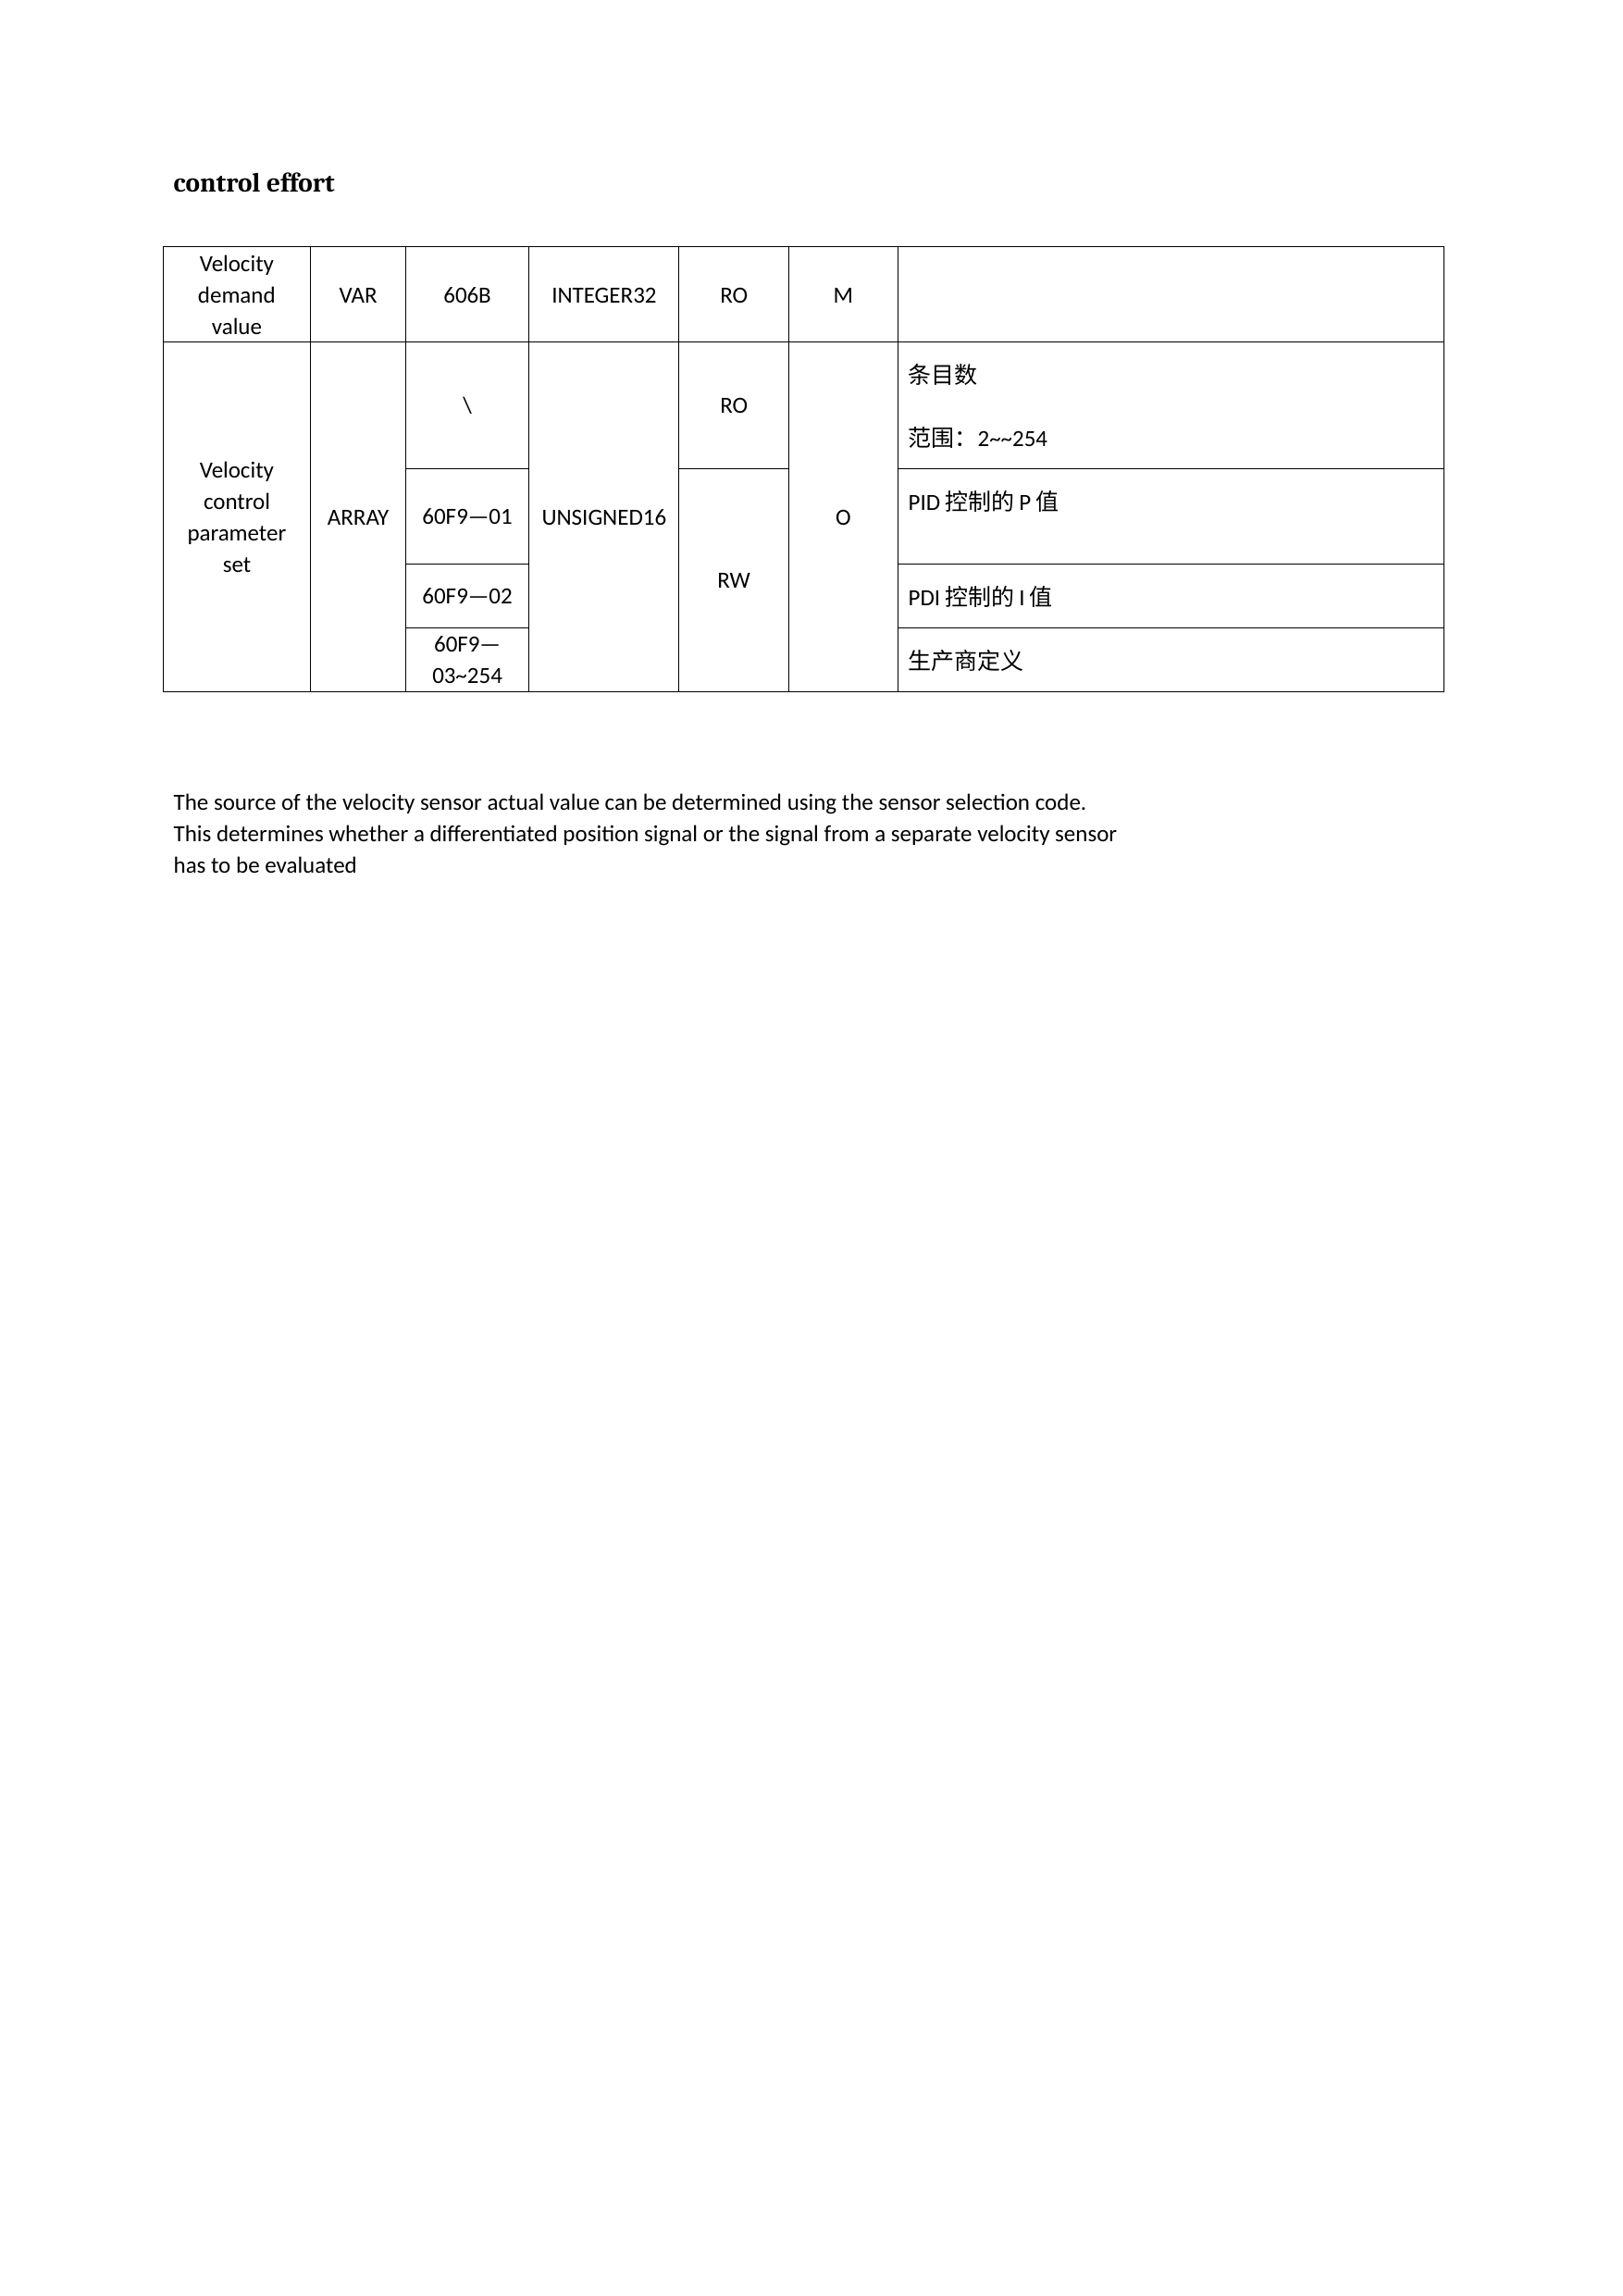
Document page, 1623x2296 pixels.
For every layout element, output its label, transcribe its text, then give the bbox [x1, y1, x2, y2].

table_header M [789, 247, 898, 341]
table_cell \ [406, 342, 528, 468]
table_cell 60F9—02 [406, 565, 528, 627]
table_header Velocity demand value [164, 247, 310, 341]
text has to be evaluated [173, 849, 1449, 880]
table_header [898, 247, 1443, 341]
table_cell ARRAY [311, 342, 405, 691]
table_cell Velocity control parameter set [164, 342, 310, 691]
table_header INTEGER32 [529, 247, 678, 341]
table_cell O [789, 342, 898, 691]
table_cell PID控制的P值 [898, 469, 1443, 564]
table_cell UNSIGNED16 [529, 342, 678, 691]
table_header 606B [406, 247, 528, 341]
table_header RO [679, 247, 788, 341]
table_cell 60F9—03~254 [406, 628, 528, 691]
table_cell RO [679, 342, 788, 468]
text The source of the velocity sensor actual value can be determined using the sensor selection code. [173, 786, 1449, 817]
table_cell PDI控制的I值 [898, 565, 1443, 627]
subtitle control effort [173, 168, 1449, 198]
table_cell 生产商定义 [898, 628, 1443, 691]
table_header VAR [311, 247, 405, 341]
table_cell 条目数 范围：2~~254 [898, 342, 1443, 468]
table_cell 60F9—01 [406, 469, 528, 564]
table_cell RW [679, 469, 788, 691]
text This determines whether a differentiated position signal or the signal from a separate velocity sensor [173, 817, 1449, 849]
